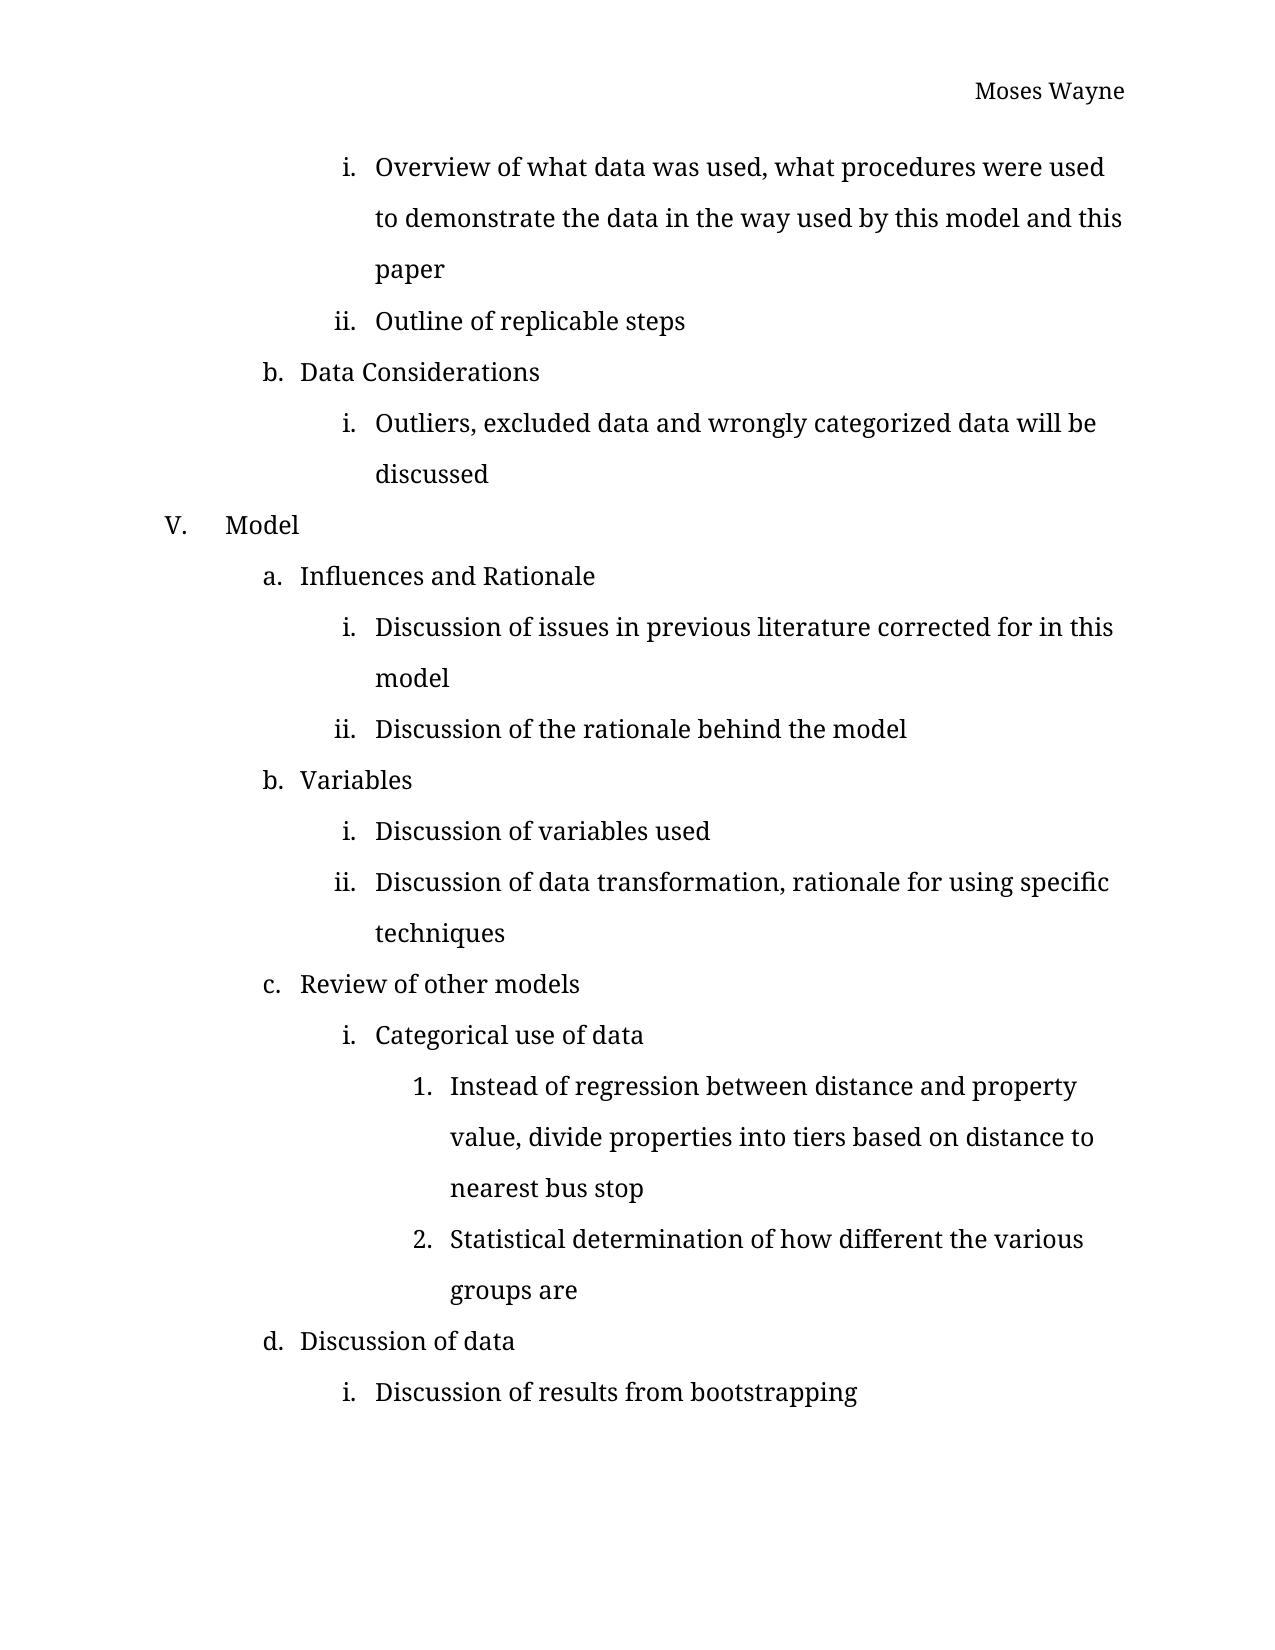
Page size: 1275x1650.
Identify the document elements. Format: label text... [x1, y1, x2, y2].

list Discussion of data transformation, rationale for using specific techniques [356, 864, 1125, 950]
list Data Considerations [262, 354, 1125, 388]
list Statistical determination of how different the various groups are [412, 1222, 1125, 1307]
list Instead of regression between distance and property value, divide properties into tiers based on distance to nearest bus stop [412, 1069, 1125, 1205]
list Influences and Rationale [262, 558, 1125, 592]
list Discussion of the rationale behind the model [356, 711, 1125, 746]
list Outline of replicable steps [356, 303, 1125, 337]
list Discussion of data [262, 1324, 1125, 1358]
list Discussion of variables used [356, 813, 1125, 848]
list Categorical use of data [356, 1018, 1125, 1052]
list Discussion of results from bootstrapping [356, 1375, 1125, 1409]
list Outliers, excluded data and wrongly categorized data will be discussed [356, 405, 1125, 490]
list Variables [262, 762, 1125, 797]
list Overview of what data was used, what procedures were used to demonstrate the data in the way used by this model and this paper [356, 150, 1125, 286]
list Model [187, 507, 1125, 541]
list Review of other models [262, 967, 1125, 1001]
list Discussion of issues in previous literature corrected for in this model [356, 609, 1125, 694]
